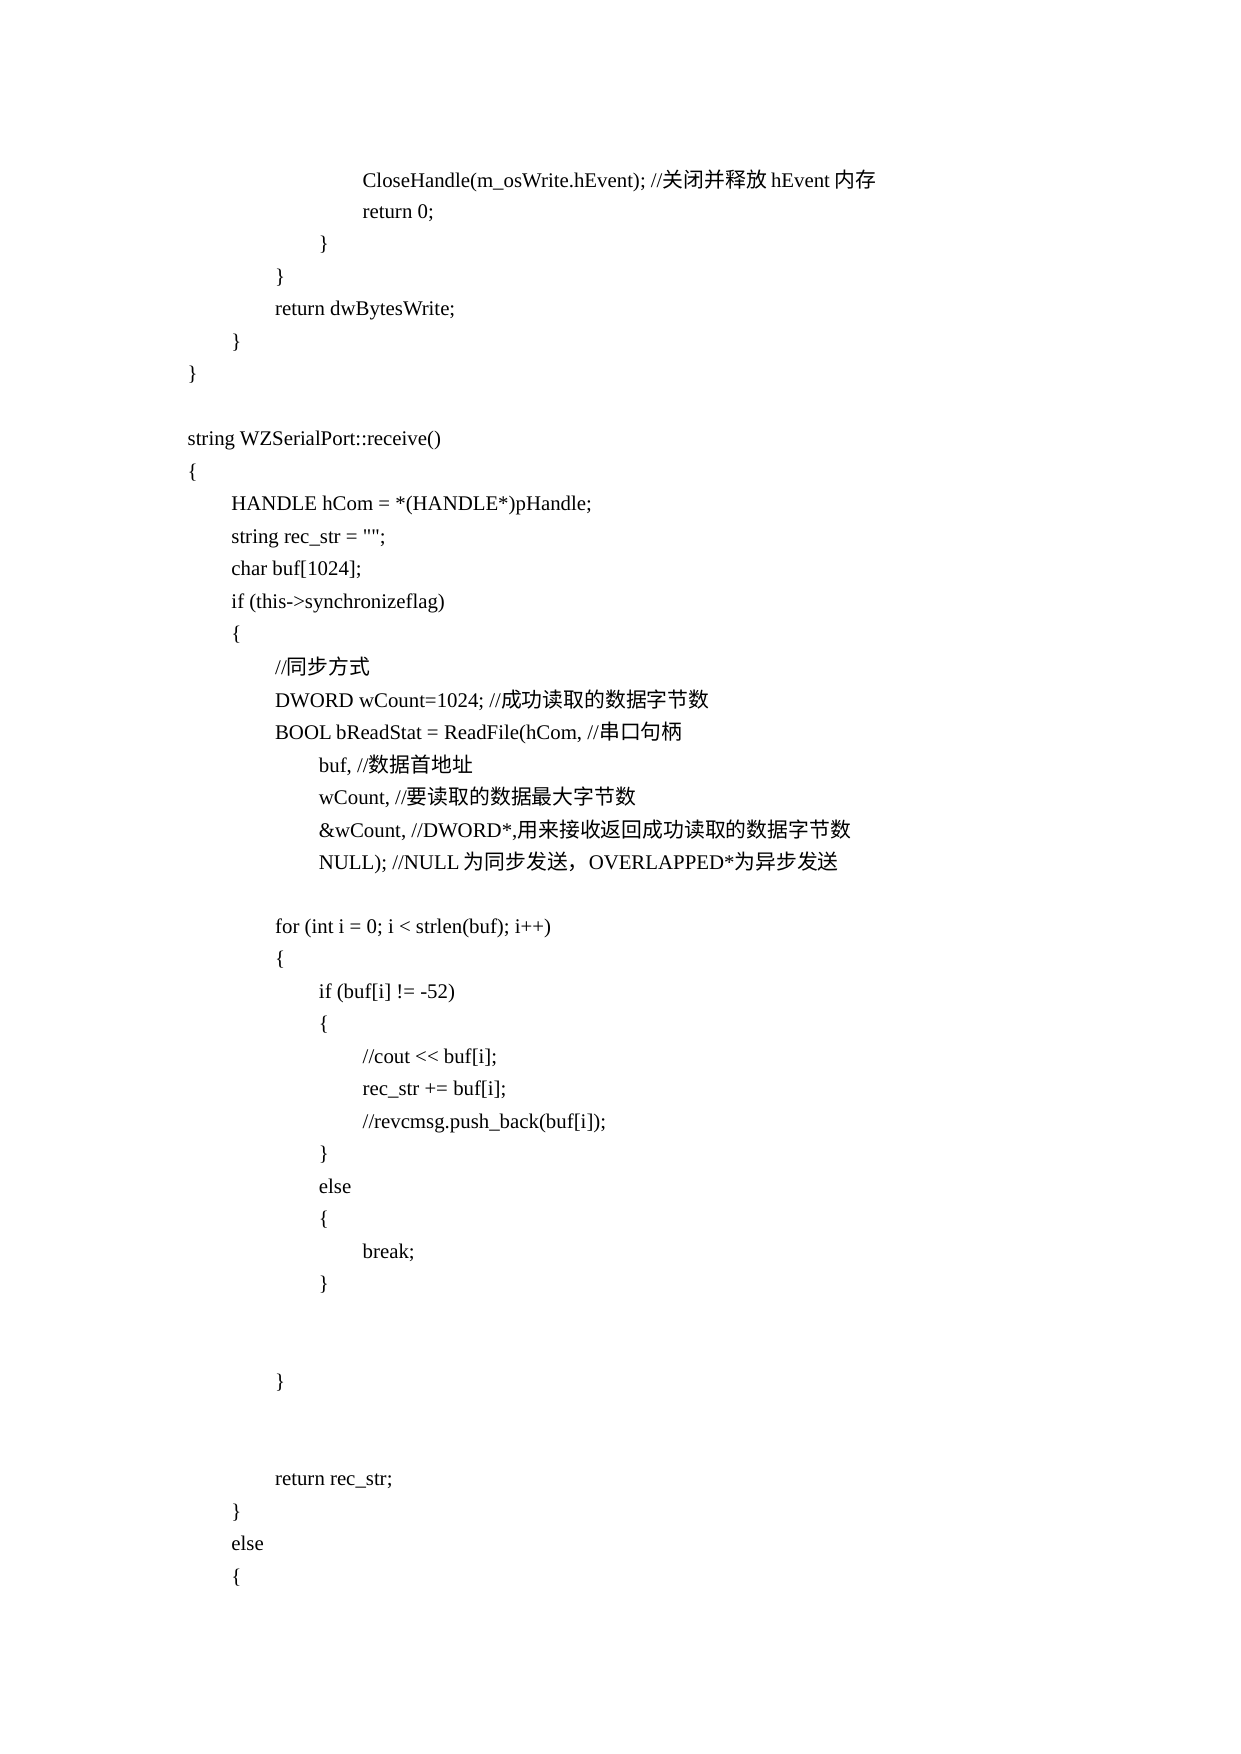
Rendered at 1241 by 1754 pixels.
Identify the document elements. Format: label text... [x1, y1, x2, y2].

text wCount, //要读取的数据最大字节数 [187, 779, 1053, 812]
text &wCount, //DWORD*,用来接收返回成功读取的数据字节数 [187, 812, 1053, 844]
text } [187, 324, 1053, 357]
text string rec_str = ""; [187, 519, 1053, 552]
text CloseHandle(m_osWrite.hEvent); //关闭并释放hEvent内存 [187, 162, 1053, 194]
text } [187, 1364, 1053, 1397]
text rec_str += buf[i]; [187, 1072, 1053, 1104]
text } [187, 357, 1053, 389]
text NULL); //NULL为同步发送，OVERLAPPED*为异步发送 [187, 844, 1053, 877]
text else [187, 1527, 1053, 1559]
text { [187, 1007, 1053, 1039]
text char buf[1024]; [187, 552, 1053, 584]
text if (buf[i] != -52) [187, 974, 1053, 1007]
text return rec_str; [187, 1462, 1053, 1494]
text for (int i = 0; i < strlen(buf); i++) [187, 909, 1053, 942]
text } [187, 1267, 1053, 1299]
text } [187, 259, 1053, 292]
text buf, //数据首地址 [187, 747, 1053, 779]
text if (this->synchronizeflag) [187, 584, 1053, 617]
text return dwBytesWrite; [187, 292, 1053, 324]
text string WZSerialPort::receive() [187, 422, 1053, 454]
text //同步方式 [187, 649, 1053, 682]
text return 0; [187, 194, 1053, 227]
text { [187, 1559, 1053, 1592]
text else [187, 1169, 1053, 1202]
text { [187, 454, 1053, 487]
text break; [187, 1234, 1053, 1267]
text } [187, 227, 1053, 259]
text //cout << buf[i]; [187, 1039, 1053, 1072]
text } [187, 1494, 1053, 1527]
text BOOL bReadStat = ReadFile(hCom, //串口句柄 [187, 714, 1053, 747]
text //revcmsg.push_back(buf[i]); [187, 1104, 1053, 1137]
text DWORD wCount=1024; //成功读取的数据字节数 [187, 682, 1053, 714]
text { [187, 1202, 1053, 1234]
text HANDLE hCom = *(HANDLE*)pHandle; [187, 487, 1053, 519]
text } [187, 1137, 1053, 1169]
text { [187, 942, 1053, 974]
text { [187, 617, 1053, 649]
